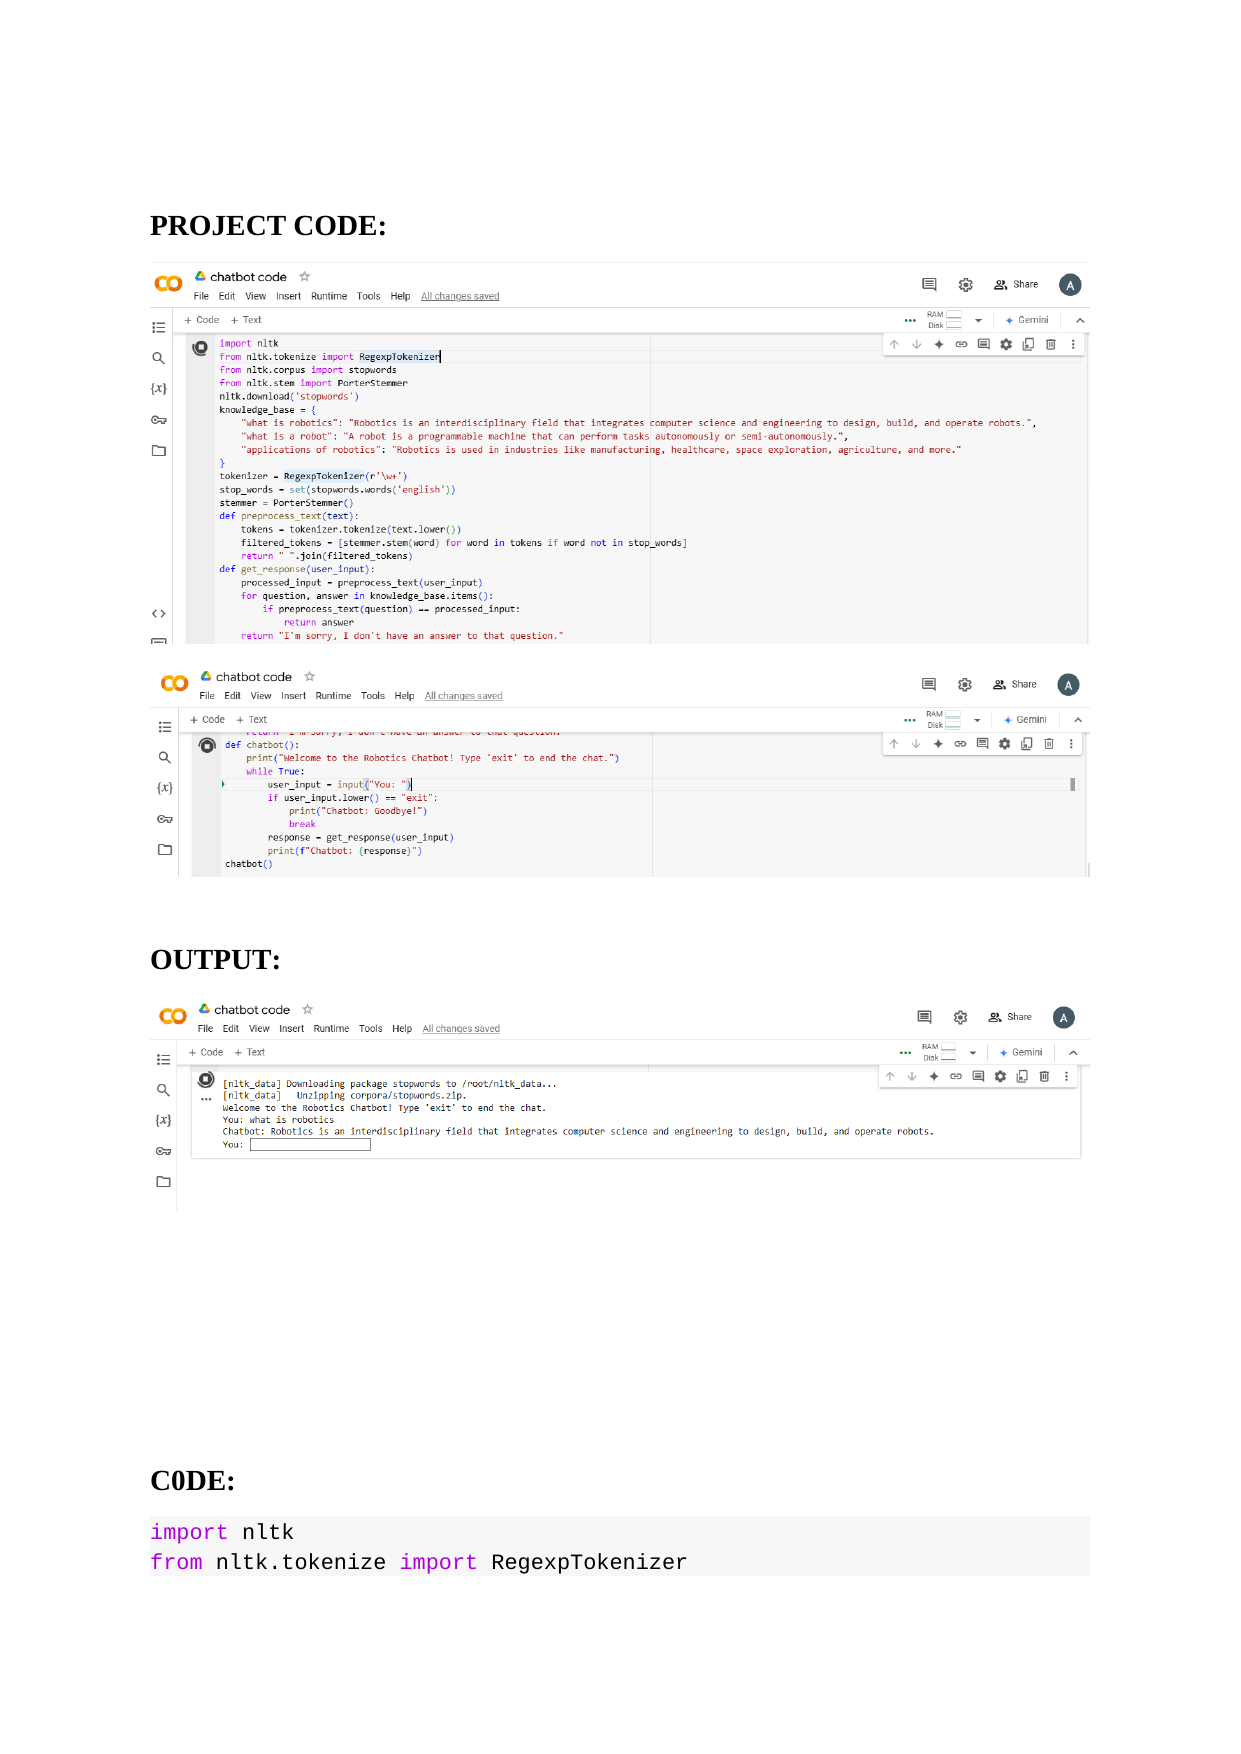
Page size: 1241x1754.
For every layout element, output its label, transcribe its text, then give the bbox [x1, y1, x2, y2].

text OUTPUT: [150, 942, 1090, 976]
picture [150, 995, 1091, 1211]
text from nltk.tokenize import RegexpTokenizer [150, 1546, 1090, 1576]
picture [150, 662, 1091, 877]
text import nltk [150, 1516, 1090, 1546]
text PROJECT CODE: [150, 208, 1090, 241]
picture [150, 260, 1091, 644]
text C0DE: [150, 1463, 1090, 1497]
